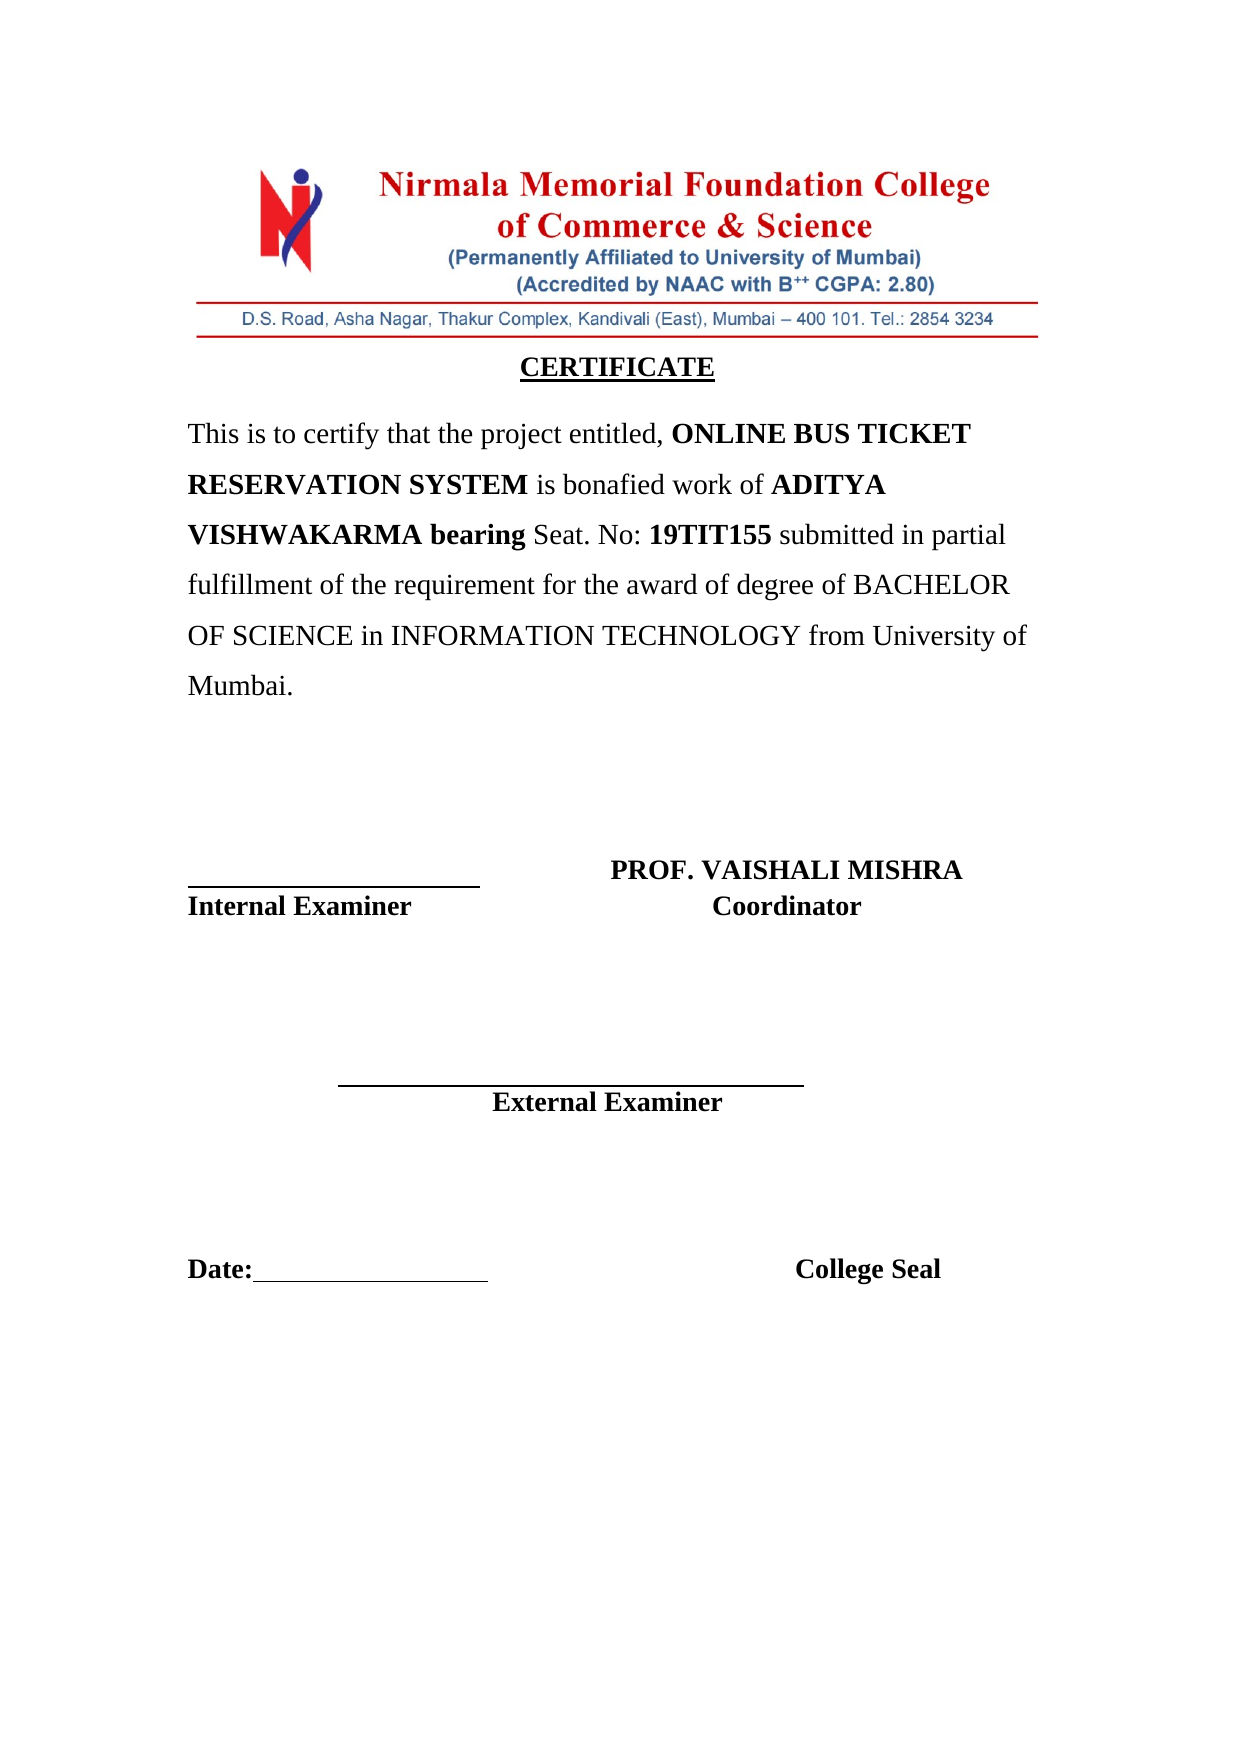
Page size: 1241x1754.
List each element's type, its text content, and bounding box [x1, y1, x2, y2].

text External Examiner [486, 1081, 729, 1118]
text This is to certify that the project entitled, ONLINE BUS TICKET RESERVATION SYSTEM is bonafied work of ADITYA VISHWAKARMA bearing Seat. No: 19TIT155 submitted in partial fulfillment of the requirement for the award of degree of BACHELOR OF SCIENCE in INFORMATION TECHNOLOGY from University of Mumbai. [187, 416, 1029, 702]
text CERTIFICATE [486, 350, 748, 383]
text PROF. VAISHALI MISHRA [610, 853, 1065, 886]
text Date: College Seal [187, 1252, 1065, 1285]
picture [195, 168, 1039, 338]
text Internal Examiner Coordinator [187, 888, 1065, 921]
